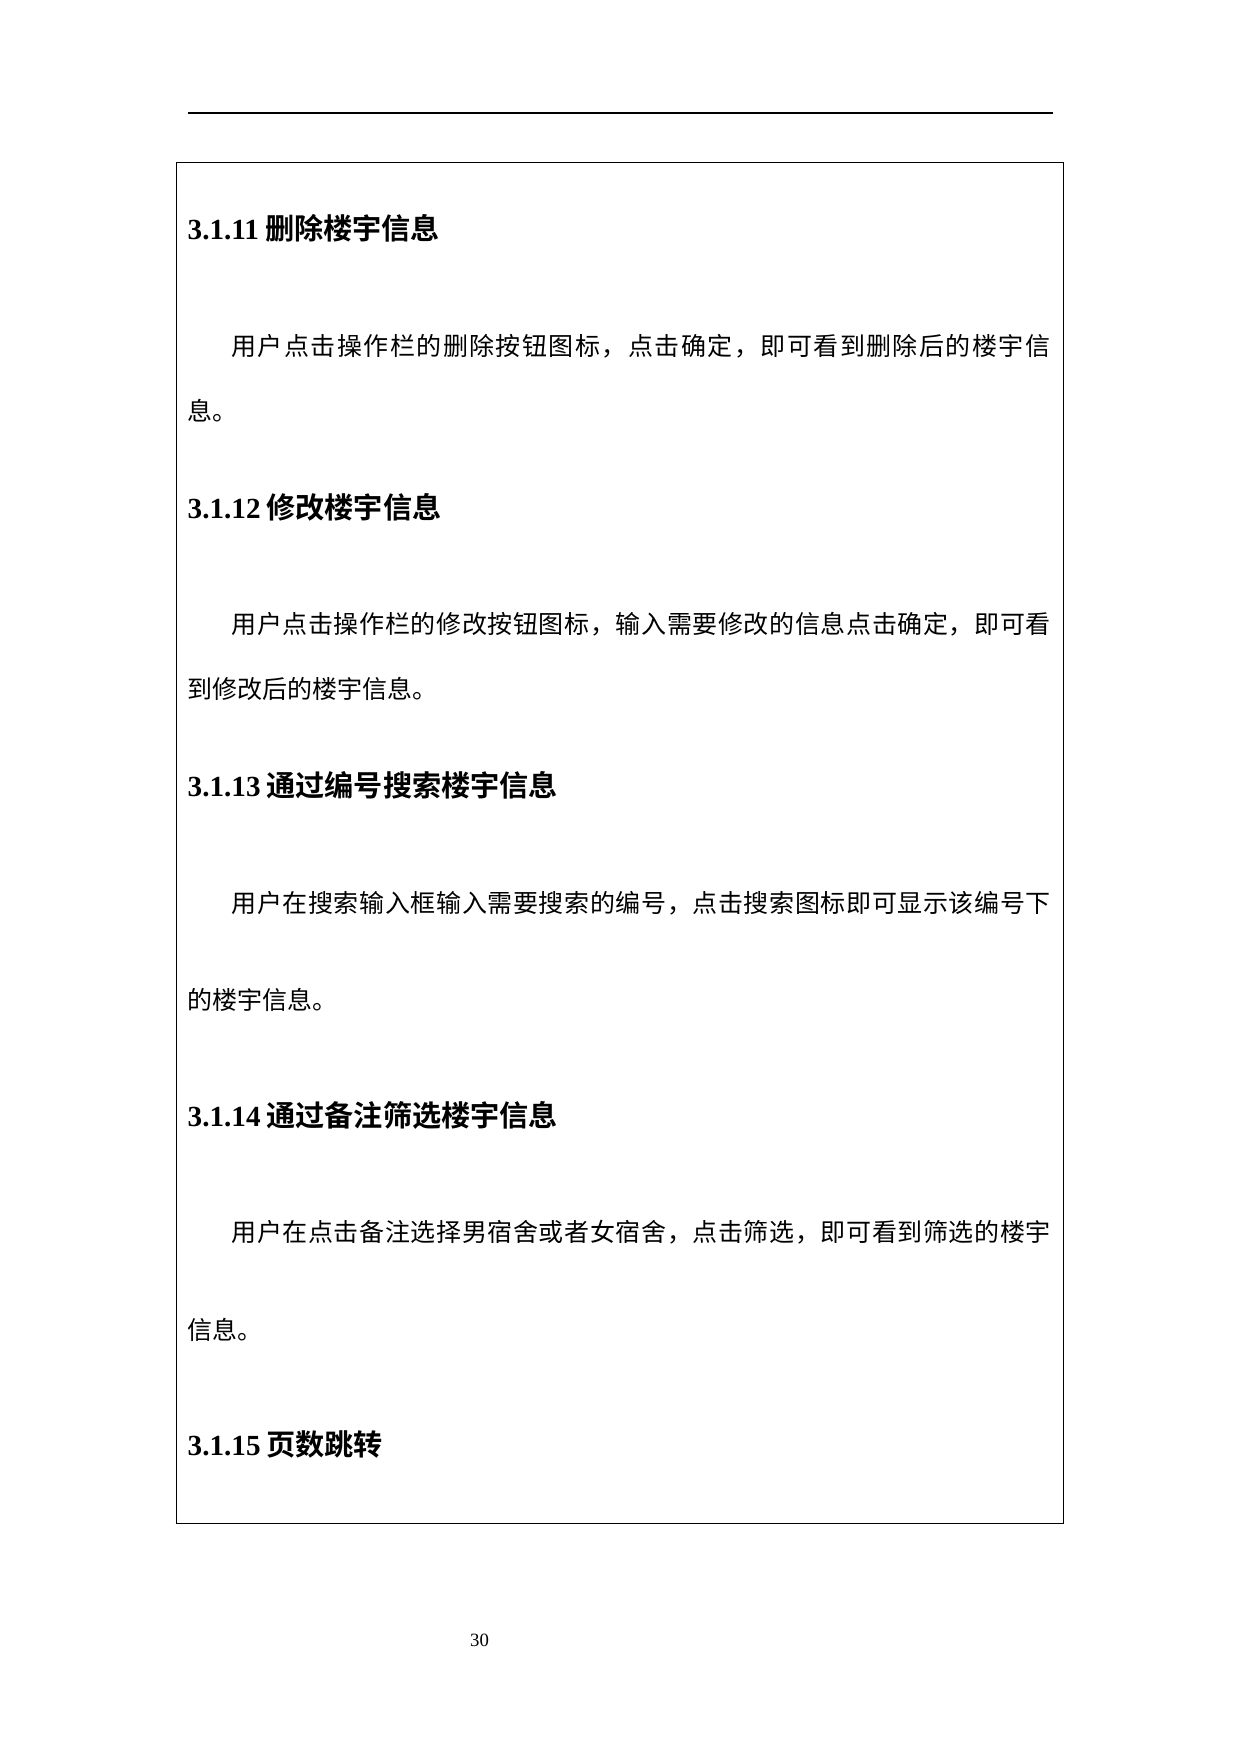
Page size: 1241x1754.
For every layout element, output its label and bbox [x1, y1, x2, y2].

table_header [177, 163, 1063, 1523]
